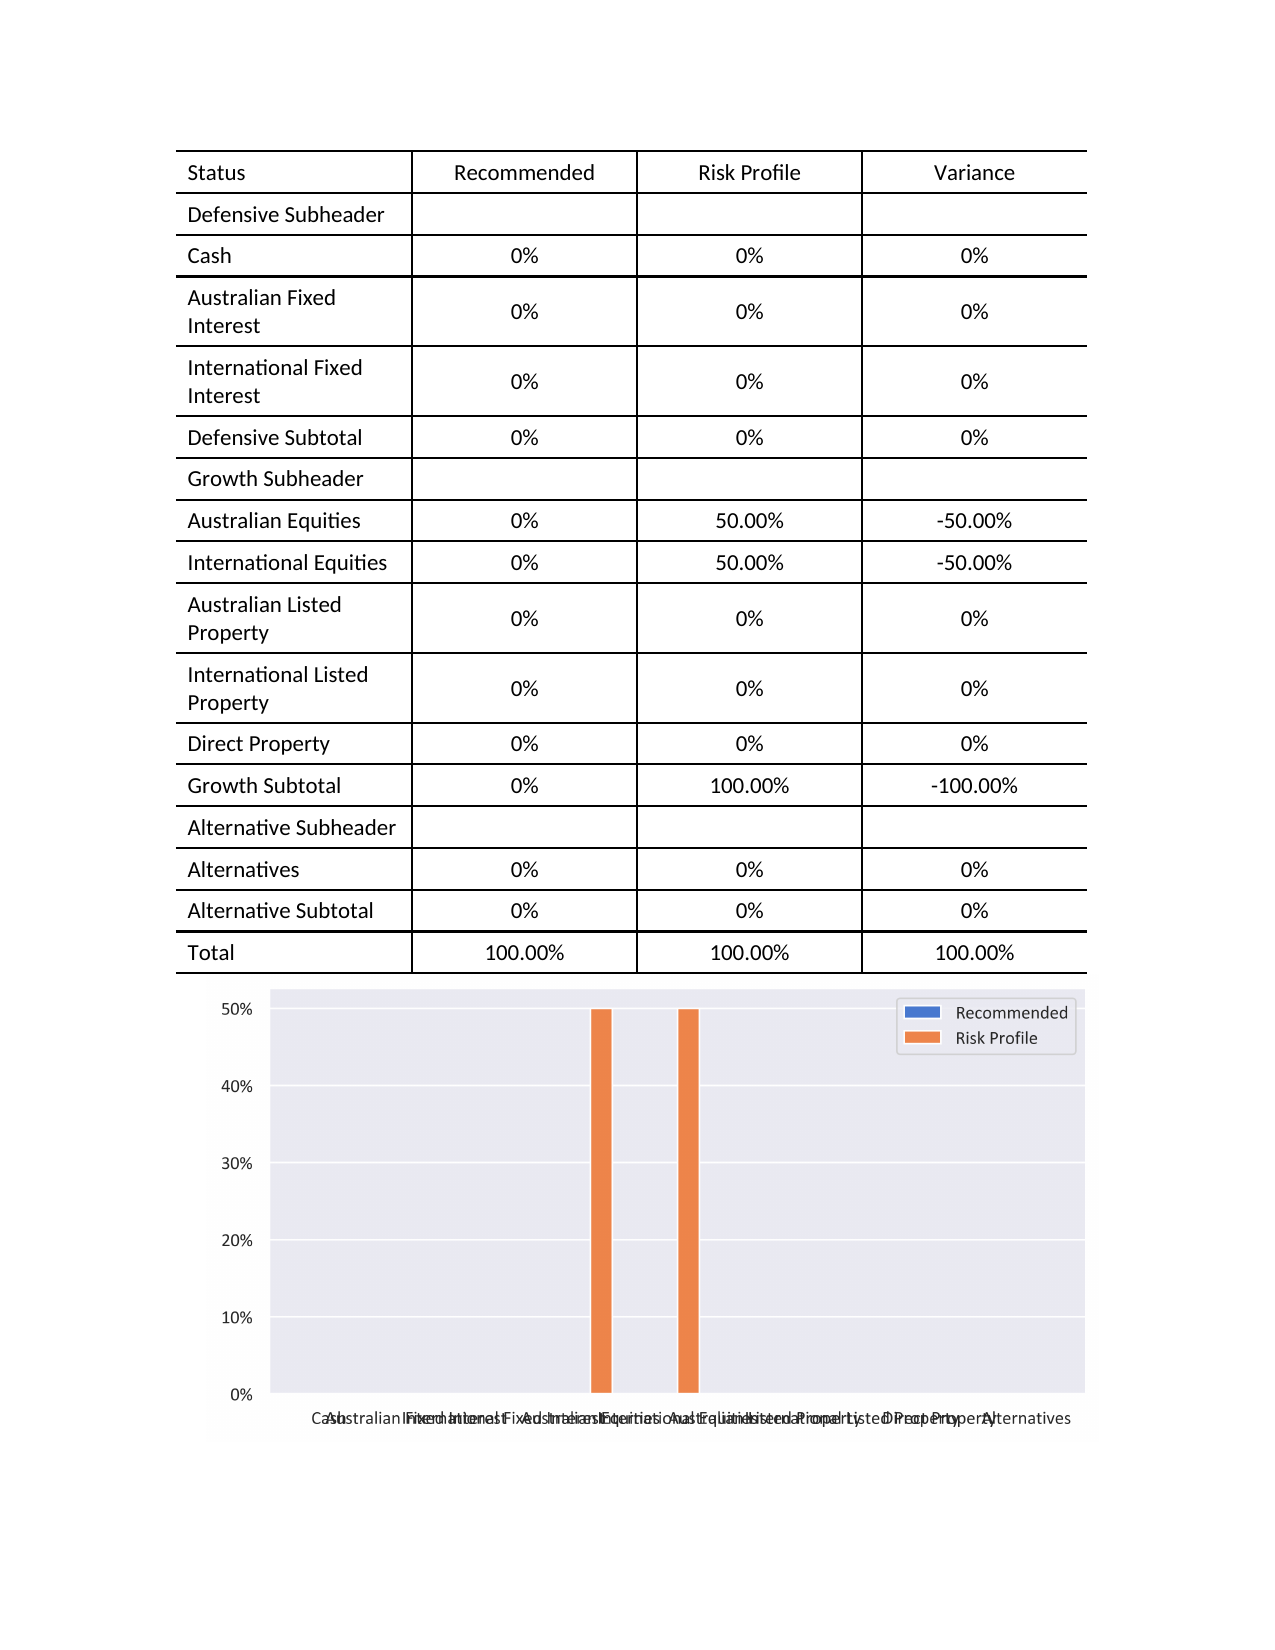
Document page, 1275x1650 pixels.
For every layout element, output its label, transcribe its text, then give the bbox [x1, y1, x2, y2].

table_cell 0% [413, 765, 636, 805]
table_cell International Listed Property [176, 654, 411, 722]
table_header Status [176, 152, 411, 192]
table_header Risk Profile [638, 152, 861, 192]
table_cell 0% [638, 891, 861, 930]
table_cell 0% [863, 236, 1087, 275]
table_cell Australian Equities [176, 501, 411, 540]
table_cell 0% [413, 236, 636, 275]
table_cell 0% [638, 236, 861, 275]
table_cell [638, 194, 861, 233]
table_cell [413, 459, 636, 498]
table_cell [413, 807, 636, 847]
table_cell Growth Subheader [176, 459, 411, 498]
table_cell 0% [638, 347, 861, 415]
table_header Recommended [413, 152, 636, 192]
table_cell Alternatives [176, 849, 411, 889]
table_cell Growth Subtotal [176, 765, 411, 805]
table_cell [863, 807, 1087, 847]
table_cell 100.00% [413, 933, 636, 972]
table_cell 0% [413, 584, 636, 652]
table_cell [638, 807, 861, 847]
table_cell 0% [413, 278, 636, 345]
table_cell Alternative Subtotal [176, 891, 411, 930]
table_cell Alternative Subheader [176, 807, 411, 847]
table_cell 0% [863, 654, 1087, 722]
table_cell -100.00% [863, 765, 1087, 805]
table_cell Cash [176, 236, 411, 275]
table_cell [638, 459, 861, 498]
table_cell 100.00% [863, 933, 1087, 972]
table_cell Defensive Subtotal [176, 417, 411, 457]
table_cell Australian Listed Property [176, 584, 411, 652]
table_cell 0% [863, 891, 1087, 930]
table_cell 0% [863, 724, 1087, 763]
table_cell International Equities [176, 542, 411, 582]
table_cell 100.00% [638, 933, 861, 972]
table_cell 0% [638, 584, 861, 652]
table_cell 100.00% [638, 765, 861, 805]
table_cell [863, 194, 1087, 233]
table_cell Defensive Subheader [176, 194, 411, 233]
table_cell 0% [638, 849, 861, 889]
table_cell 0% [638, 724, 861, 763]
table_cell 0% [638, 417, 861, 457]
table_cell International Fixed Interest [176, 347, 411, 415]
table_cell 0% [413, 501, 636, 540]
table_cell [863, 459, 1087, 498]
table_cell 0% [413, 849, 636, 889]
table_cell 50.00% [638, 501, 861, 540]
table_cell 0% [863, 584, 1087, 652]
picture [206, 974, 1099, 1442]
table_cell 0% [863, 347, 1087, 415]
table_cell 0% [863, 278, 1087, 345]
table_cell Direct Property [176, 724, 411, 763]
table_cell 0% [413, 654, 636, 722]
table_cell Australian Fixed Interest [176, 278, 411, 345]
table_cell 0% [863, 417, 1087, 457]
table_cell 0% [413, 347, 636, 415]
table_cell 50.00% [638, 542, 861, 582]
table_cell -50.00% [863, 542, 1087, 582]
table_cell 0% [638, 654, 861, 722]
table_cell Total [176, 933, 411, 972]
table_cell 0% [413, 542, 636, 582]
table_cell -50.00% [863, 501, 1087, 540]
table_header Variance [863, 152, 1087, 192]
table_cell 0% [413, 724, 636, 763]
table_cell 0% [413, 891, 636, 930]
table_cell 0% [638, 278, 861, 345]
table_cell 0% [863, 849, 1087, 889]
table_cell 0% [413, 417, 636, 457]
table_cell [413, 194, 636, 233]
